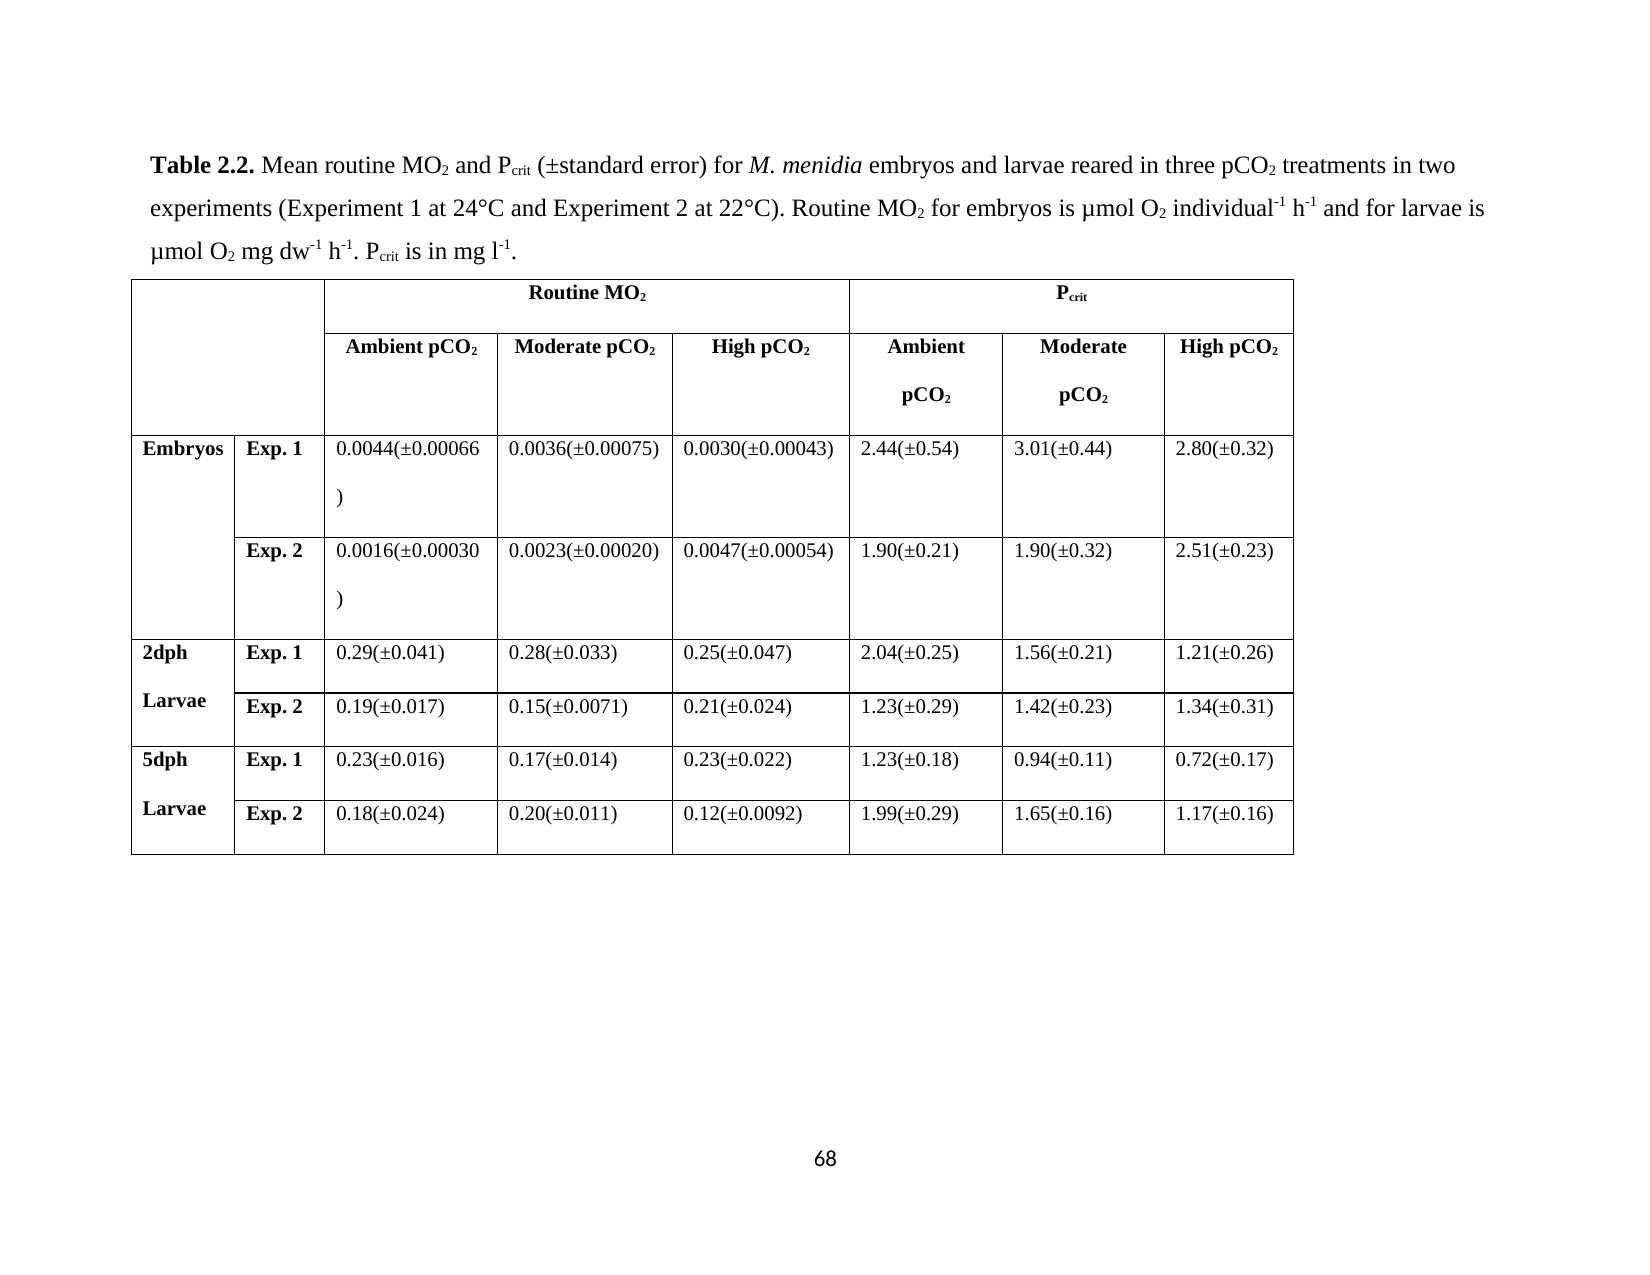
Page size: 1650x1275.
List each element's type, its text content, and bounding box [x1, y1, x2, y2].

table_header [132, 280, 324, 435]
table_cell 1.90(±0.32) [1003, 538, 1164, 639]
table_cell 0.0047(±0.00054) [673, 538, 849, 639]
table_cell Exp. 1 [235, 436, 324, 537]
table_cell Ambient pCO2 [850, 334, 1002, 435]
table_cell 2.04(±0.25) [850, 640, 1002, 692]
table_cell 0.94(±0.11) [1003, 747, 1164, 800]
table_cell 0.12(±0.0092) [673, 801, 849, 854]
table_cell 2.51(±0.23) [1165, 538, 1293, 639]
table_cell 2dph Larvae [132, 640, 234, 746]
table_cell 0.23(±0.022) [673, 747, 849, 800]
table_cell Exp. 2 [235, 694, 324, 746]
table_cell Exp. 2 [235, 538, 324, 639]
table_cell High pCO2 [673, 334, 849, 435]
table_cell 0.29(±0.041) [325, 640, 497, 692]
table_cell 0.72(±0.17) [1165, 747, 1293, 800]
table_cell Moderate pCO2 [498, 334, 672, 435]
table_cell 0.28(±0.033) [498, 640, 672, 692]
table_header Routine MO2 [325, 280, 849, 333]
table_cell 1.42(±0.23) [1003, 694, 1164, 746]
table_cell 1.23(±0.29) [850, 694, 1002, 746]
table_cell 0.20(±0.011) [498, 801, 672, 854]
table_cell 0.0023(±0.00020) [498, 538, 672, 639]
table_cell 0.15(±0.0071) [498, 694, 672, 746]
table_cell High pCO2 [1165, 334, 1293, 435]
table_cell 1.17(±0.16) [1165, 801, 1293, 854]
table_cell 0.0030(±0.00043) [673, 436, 849, 537]
table_cell 1.34(±0.31) [1165, 694, 1293, 746]
table_cell Exp. 1 [235, 640, 324, 692]
table_cell 0.21(±0.024) [673, 694, 849, 746]
table_cell 1.21(±0.26) [1165, 640, 1293, 692]
table_header Pcrit [850, 280, 1293, 333]
text Table 2.2. Mean routine MO2 and Pcrit (±standard error) for M. menidia embryos and larvae reared in three pCO2 treatments in two experiments (Experiment 1 at 24°C and Experiment 2 at 22°C). Routine MO2 for embryos is µmol O2 individual-1 h-1 and for larvae is µmol O2 mg dw-1 h-1. Pcrit is in mg l-1. [150, 150, 1500, 265]
table_cell Exp. 1 [235, 747, 324, 800]
table_cell 0.17(±0.014) [498, 747, 672, 800]
table_cell Embryos [132, 436, 234, 639]
table_cell 0.0036(±0.00075) [498, 436, 672, 537]
table_cell 1.23(±0.18) [850, 747, 1002, 800]
table_cell 0.0016(±0.00030) [325, 538, 497, 639]
table_cell 1.90(±0.21) [850, 538, 1002, 639]
table_cell Exp. 2 [235, 801, 324, 854]
table_cell 2.80(±0.32) [1165, 436, 1293, 537]
table_cell 5dph Larvae [132, 747, 234, 854]
table_cell 0.0044(±0.00066) [325, 436, 497, 537]
table_cell 0.19(±0.017) [325, 694, 497, 746]
table_cell 0.18(±0.024) [325, 801, 497, 854]
table_cell 1.56(±0.21) [1003, 640, 1164, 692]
table_cell Ambient pCO2 [325, 334, 497, 435]
table_cell 3.01(±0.44) [1003, 436, 1164, 537]
table_cell Moderate pCO2 [1003, 334, 1164, 435]
table_cell 0.25(±0.047) [673, 640, 849, 692]
table_cell 0.23(±0.016) [325, 747, 497, 800]
table_cell 1.65(±0.16) [1003, 801, 1164, 854]
table_cell 2.44(±0.54) [850, 436, 1002, 537]
table_cell 1.99(±0.29) [850, 801, 1002, 854]
